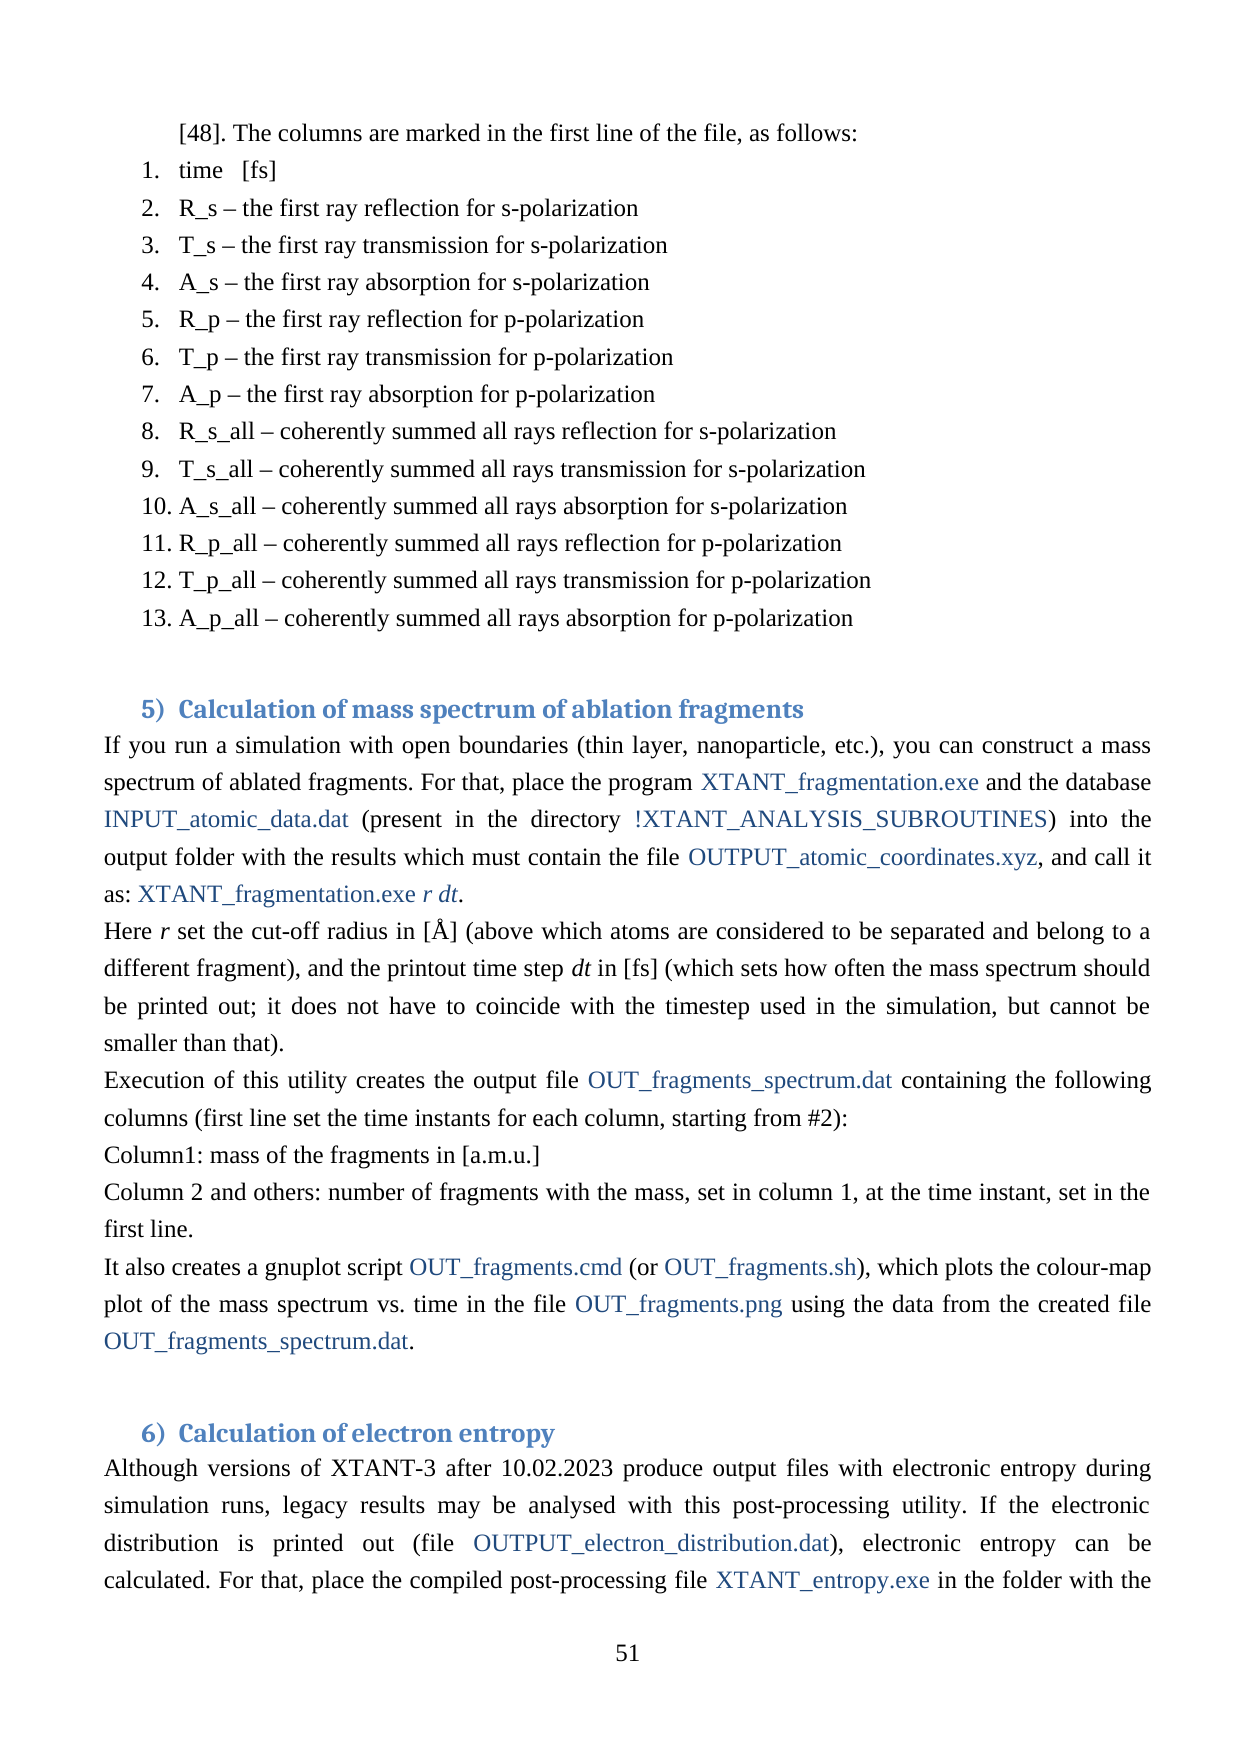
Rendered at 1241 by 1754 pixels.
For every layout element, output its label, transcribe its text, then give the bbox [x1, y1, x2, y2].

list T_p_all – coherently summed all rays transmission for p-polarization [141, 566, 1152, 594]
list A_s – the first ray absorption for s-polarization [141, 267, 1152, 296]
text Column 2 and others: number of fragments with the mass, set in column 1, at the time instant, set in the first line. [103, 1177, 1152, 1243]
list T_s_all – coherently summed all rays transmission for s-polarization [141, 454, 1152, 482]
list A_s_all – coherently summed all rays absorption for s-polarization [141, 491, 1152, 520]
list A_p_all – coherently summed all rays absorption for p-polarization [141, 603, 1152, 632]
text Execution of this utility creates the output file OUT_fragments_spectrum.dat containing the following columns (first line set the time instants for each column, starting from #2): [103, 1065, 1152, 1131]
list A_p – the first ray absorption for p-polarization [141, 379, 1152, 408]
list T_s – the first ray transmission for s-polarization [141, 230, 1152, 259]
text Here r set the cut-off radius in [Å] (above which atoms are considered to be separated and belong to a different fragment), and the printout time step dt in [fs] (which sets how often the mass spectrum should be printed out; it does not have to coincide with the timestep used in the simulation, but cannot be smaller than that). [103, 916, 1152, 1057]
subtitle Calculation of electron entropy [141, 1418, 1152, 1449]
subtitle Calculation of mass spectrum of ablation fragments [141, 694, 1152, 725]
list T_p – the first ray transmission for p-polarization [141, 342, 1152, 371]
list R_s – the first ray reflection for s-polarization [141, 193, 1152, 221]
list R_p – the first ray reflection for p-polarization [141, 304, 1152, 333]
text Column1: mass of the fragments in [a.m.u.] [103, 1140, 1152, 1169]
list R_p_all – coherently summed all rays reflection for p-polarization [141, 528, 1152, 557]
list R_s_all – coherently summed all rays reflection for s-polarization [141, 416, 1152, 445]
text If you run a simulation with open boundaries (thin layer, nanoparticle, etc.), you can construct a mass spectrum of ablated fragments. For that, place the program XTANT_fragmentation.exe and the database INPUT_atomic_data.dat (present in the directory !XTANT_ANALYSIS_SUBROUTINES) into the output folder with the results which must contain the file OUTPUT_atomic_coordinates.xyz, and call it as: XTANT_fragmentation.exe r dt. [103, 730, 1152, 908]
list time [fs] [141, 155, 1152, 184]
